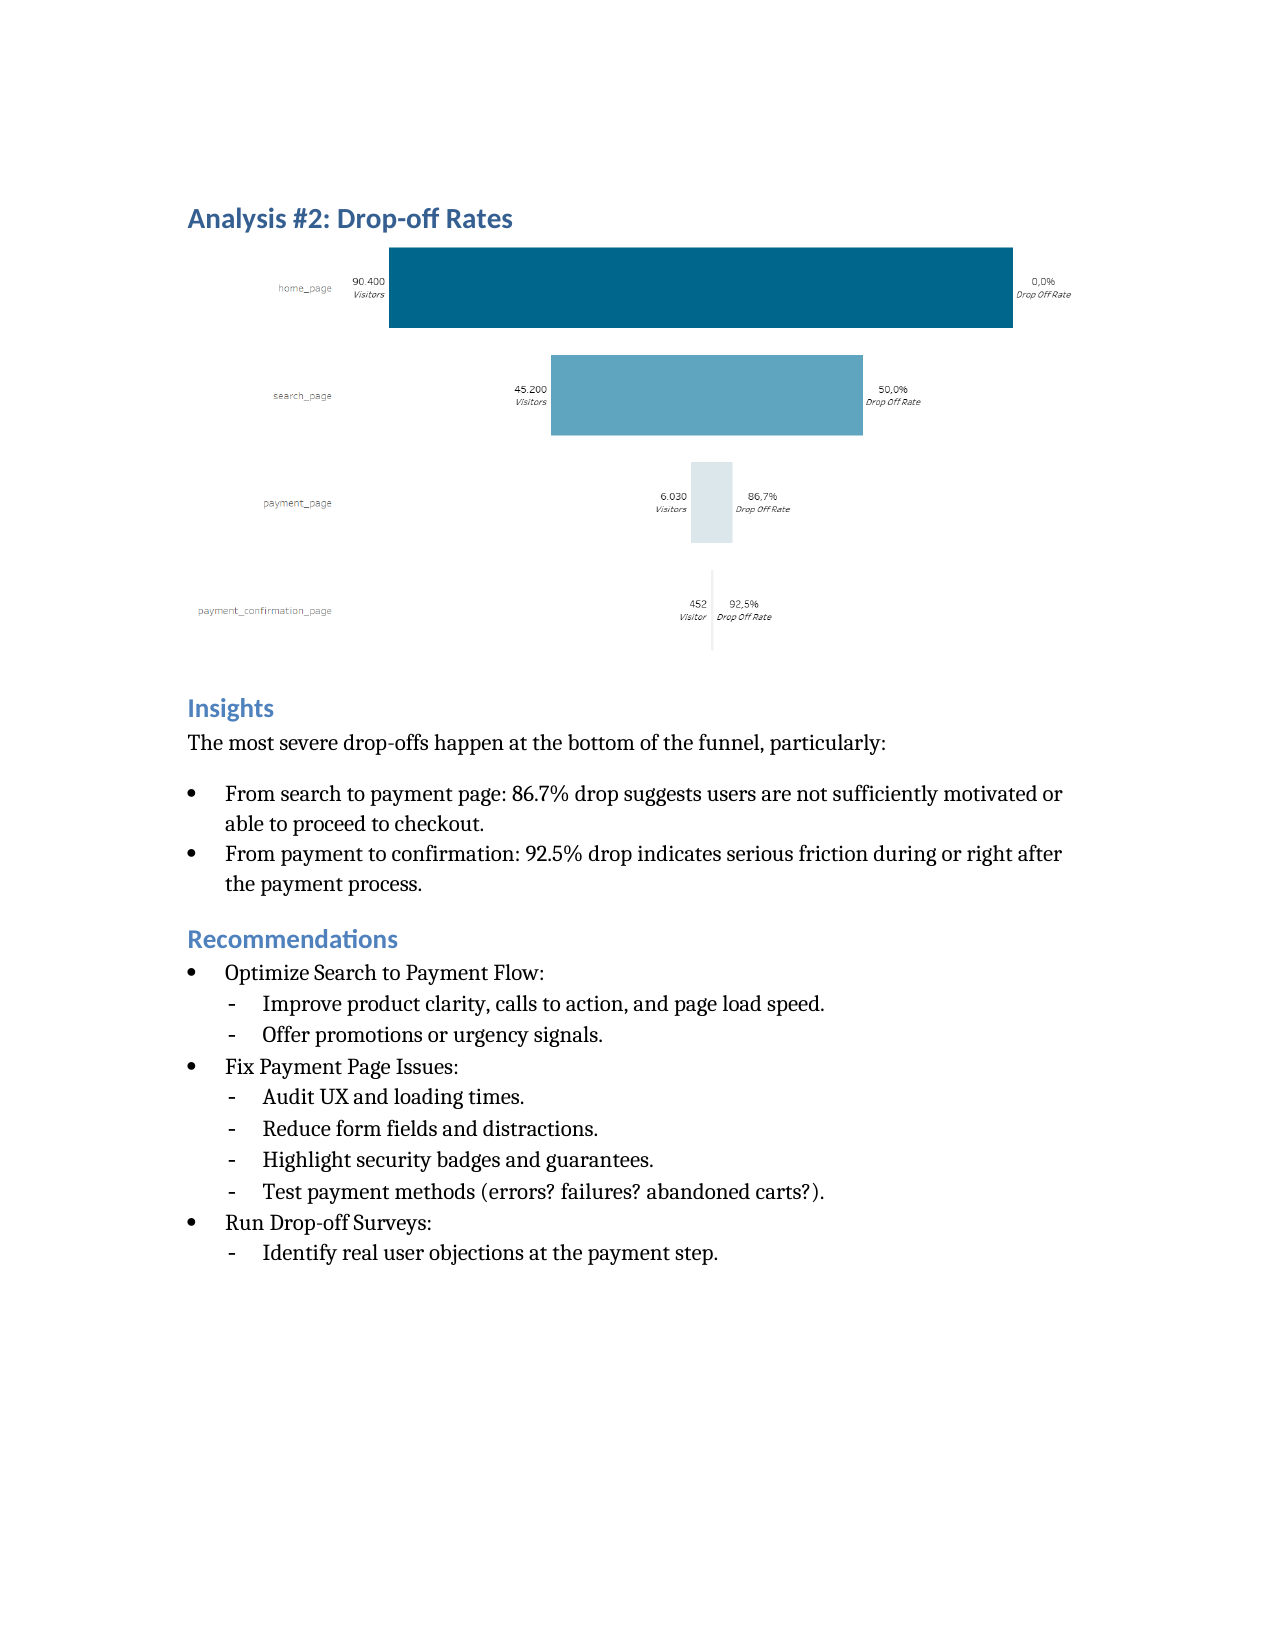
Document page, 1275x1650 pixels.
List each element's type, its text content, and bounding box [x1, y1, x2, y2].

list Identify real user objections at the payment step. [225, 1240, 1087, 1268]
list Optimize Search to Payment Flow: [187, 960, 1087, 987]
list Audit UX and loading times. [225, 1084, 1087, 1111]
list Offer promotions or urgency signals. [225, 1022, 1087, 1049]
list From search to payment page: 86.7% drop suggests users are not sufficiently motivated or able to proceed to checkout. [187, 781, 1087, 837]
list Fix Payment Page Issues: [187, 1053, 1087, 1080]
text The most severe drop-offs happen at the bottom of the funnel, particularly: [187, 729, 1087, 756]
list Run Drop-off Surveys: [187, 1210, 1087, 1236]
list From payment to confirmation: 92.5% drop indicates serious friction during or right after the payment process. [187, 841, 1087, 898]
picture [187, 241, 1088, 667]
list Highlight security badges and guarantees. [225, 1147, 1087, 1174]
subtitle Recommendations [187, 922, 1087, 955]
subtitle Insights [187, 692, 1087, 725]
list Improve product clarity, calls to action, and page load speed. [225, 990, 1087, 1018]
list Reduce form fields and distractions. [225, 1115, 1087, 1143]
list Test payment methods (errors? failures? abandoned carts?). [225, 1178, 1087, 1206]
subtitle Analysis #2: Drop-off Rates [187, 200, 1087, 236]
